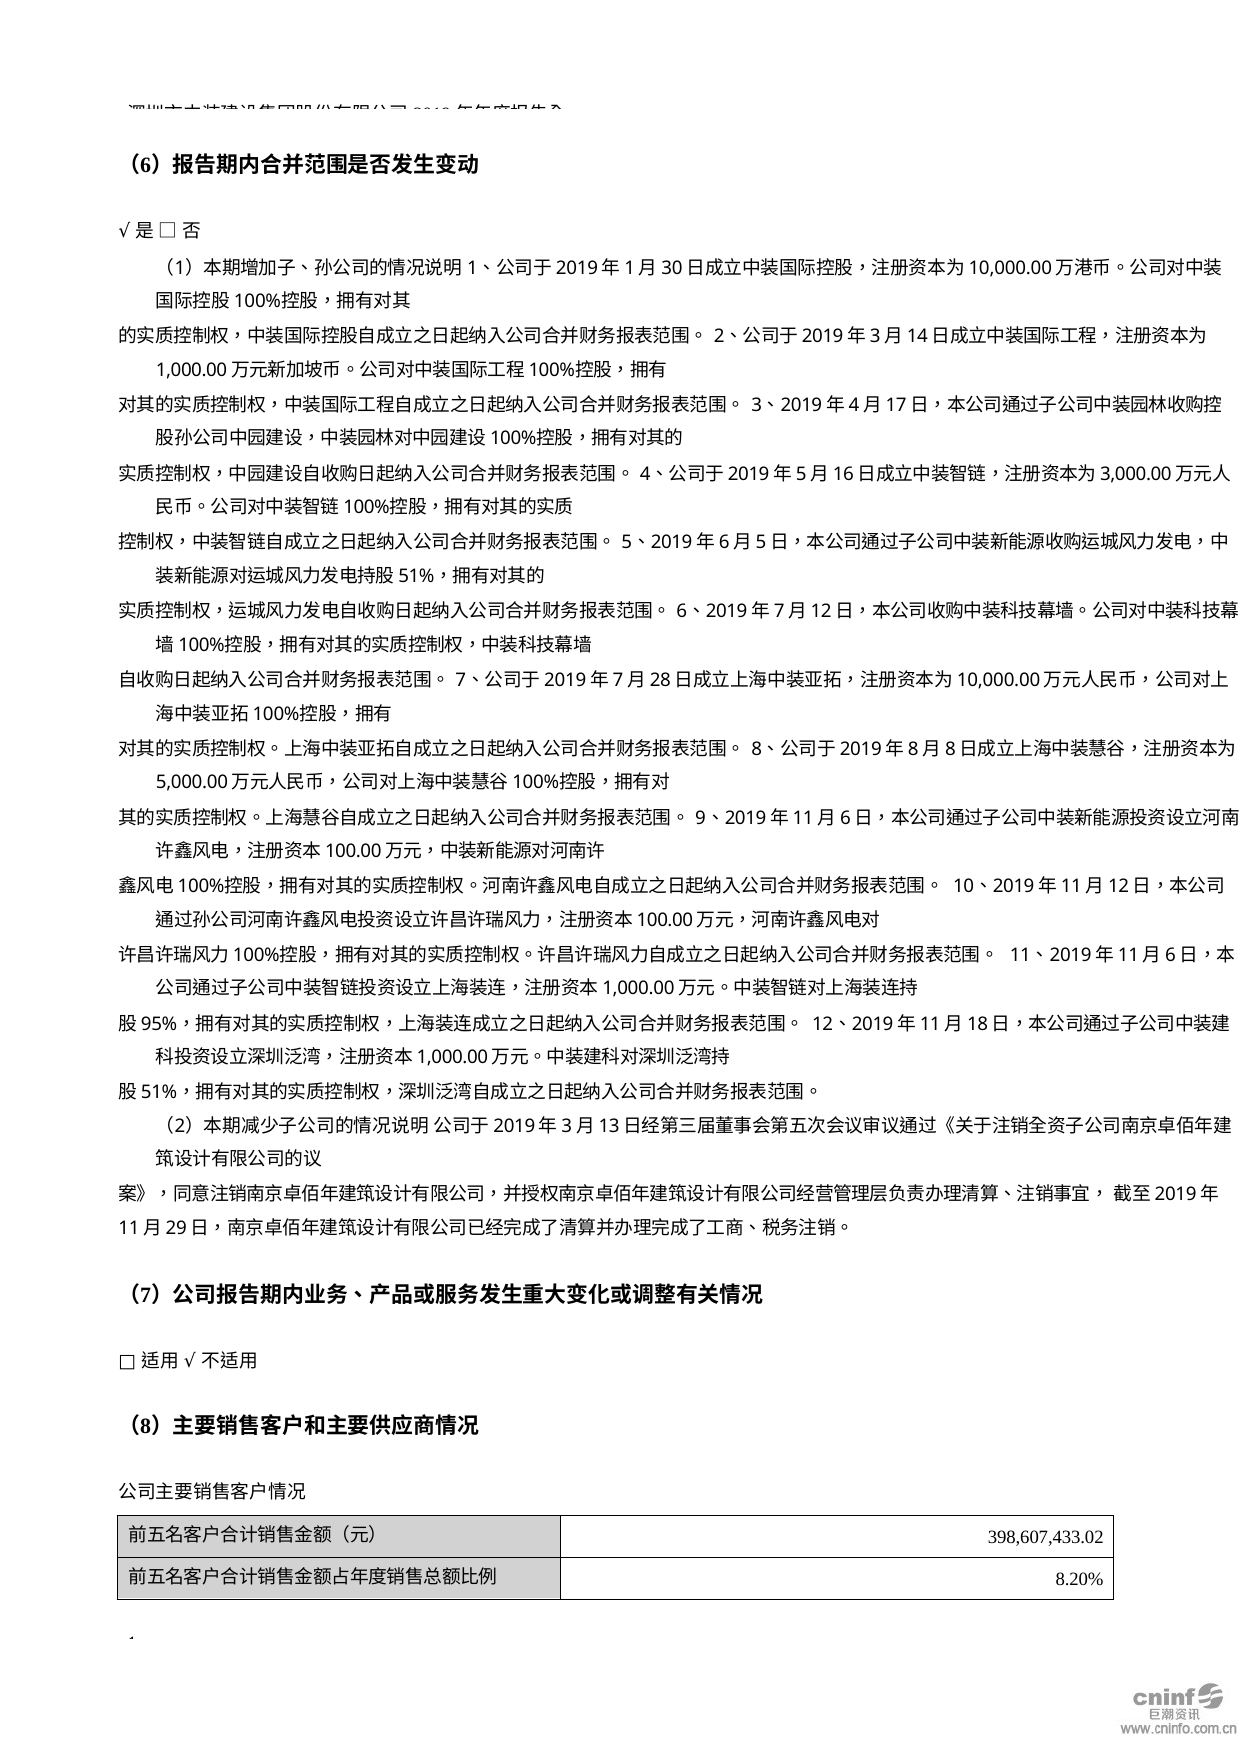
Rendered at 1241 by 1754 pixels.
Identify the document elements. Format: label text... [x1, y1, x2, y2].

table_cell 前五名客户合计销售金额占年度销售总额比例 [118, 1558, 560, 1598]
text □ 适用 √ 不适用 [118, 1347, 1240, 1373]
subtitle （8）主要销售客户和主要供应商情况 [118, 1410, 1240, 1440]
text 对其的实质控制权。上海中装亚拓自成立之日起纳入公司合并财务报表范围。 8、公司于2019年8月8日成立上海中装慧谷，注册资本为5,000.00万元人民币，公司对上海中装慧谷100%控股，拥有对 [118, 735, 1240, 794]
table_cell 8.20% [561, 1558, 1113, 1598]
text 股51%，拥有对其的实质控制权，深圳泛湾自成立之日起纳入公司合并财务报表范围。 [118, 1079, 1240, 1104]
subtitle （6）报告期内合并范围是否发生变动 [118, 149, 1240, 179]
text （2）本期减少子公司的情况说明 公司于2019年3月13日经第三届董事会第五次会议审议通过《关于注销全资子公司南京卓佰年建筑设计有限公司的议 [156, 1112, 1240, 1171]
picture [1115, 1680, 1240, 1737]
text 案》，同意注销南京卓佰年建筑设计有限公司，并授权南京卓佰年建筑设计有限公司经营管理层负责办理清算、注销事宜， 截至2019年11月29日，南京卓佰年建筑设计有限公司已经完成了清算并办理完成了工商、税务注销。 [118, 1181, 1240, 1239]
text 公司主要销售客户情况 [118, 1479, 1240, 1504]
text 的实质控制权，中装国际控股自成立之日起纳入公司合并财务报表范围。 2、公司于2019年3月14日成立中装国际工程，注册资本为1,000.00万元新加坡币。公司对中装国际工程100%控股，拥有 [118, 323, 1240, 382]
table_header 前五名客户合计销售金额（元） [118, 1516, 560, 1557]
text √ 是 □ 否 [118, 217, 1240, 243]
text 控制权，中装智链自成立之日起纳入公司合并财务报表范围。 5、2019年6月5日，本公司通过子公司中装新能源收购运城风力发电，中装新能源对运城风力发电持股51%，拥有对其的 [118, 529, 1240, 587]
table_header 398,607,433.02 [561, 1516, 1113, 1557]
subtitle （7）公司报告期内业务、产品或服务发生重大变化或调整有关情况 [118, 1279, 1240, 1309]
text 对其的实质控制权，中装国际工程自成立之日起纳入公司合并财务报表范围。 3、2019年4月17日，本公司通过子公司中装园林收购控股孙公司中园建设，中装园林对中园建设100%控股，拥有对其的 [118, 391, 1240, 450]
text 鑫风电100%控股，拥有对其的实质控制权。河南许鑫风电自成立之日起纳入公司合并财务报表范围。 10、2019年11月12日，本公司通过孙公司河南许鑫风电投资设立许昌许瑞风力，注册资本100.00万元，河南许鑫风电对 [118, 873, 1240, 932]
text 其的实质控制权。上海慧谷自成立之日起纳入公司合并财务报表范围。 9、2019年11月6日，本公司通过子公司中装新能源投资设立河南许鑫风电，注册资本100.00万元，中装新能源对河南许 [118, 804, 1240, 863]
text 许昌许瑞风力100%控股，拥有对其的实质控制权。许昌许瑞风力自成立之日起纳入公司合并财务报表范围。 11、2019年11月6日，本公司通过子公司中装智链投资设立上海装连，注册资本1,000.00万元。中装智链对上海装连持 [118, 941, 1240, 1000]
text 股95%，拥有对其的实质控制权，上海装连成立之日起纳入公司合并财务报表范围。 12、2019年11月18日，本公司通过子公司中装建科投资设立深圳泛湾，注册资本1,000.00万元。中装建科对深圳泛湾持 [118, 1010, 1240, 1069]
text （1）本期增加子、孙公司的情况说明 1、公司于2019年1月30日成立中装国际控股，注册资本为10,000.00万港币。公司对中装国际控股100%控股，拥有对其 [156, 254, 1240, 313]
text 自收购日起纳入公司合并财务报表范围。 7、公司于2019年7月28日成立上海中装亚拓，注册资本为10,000.00万元人民币，公司对上海中装亚拓100%控股，拥有 [118, 667, 1240, 726]
text 实质控制权，运城风力发电自收购日起纳入公司合并财务报表范围。 6、2019年7月12日，本公司收购中装科技幕墙。公司对中装科技幕墙100%控股，拥有对其的实质控制权，中装科技幕墙 [118, 597, 1240, 657]
text 实质控制权，中园建设自收购日起纳入公司合并财务报表范围。 4、公司于2019年5月16日成立中装智链，注册资本为3,000.00万元人民币。公司对中装智链100%控股，拥有对其的实质 [118, 460, 1240, 519]
